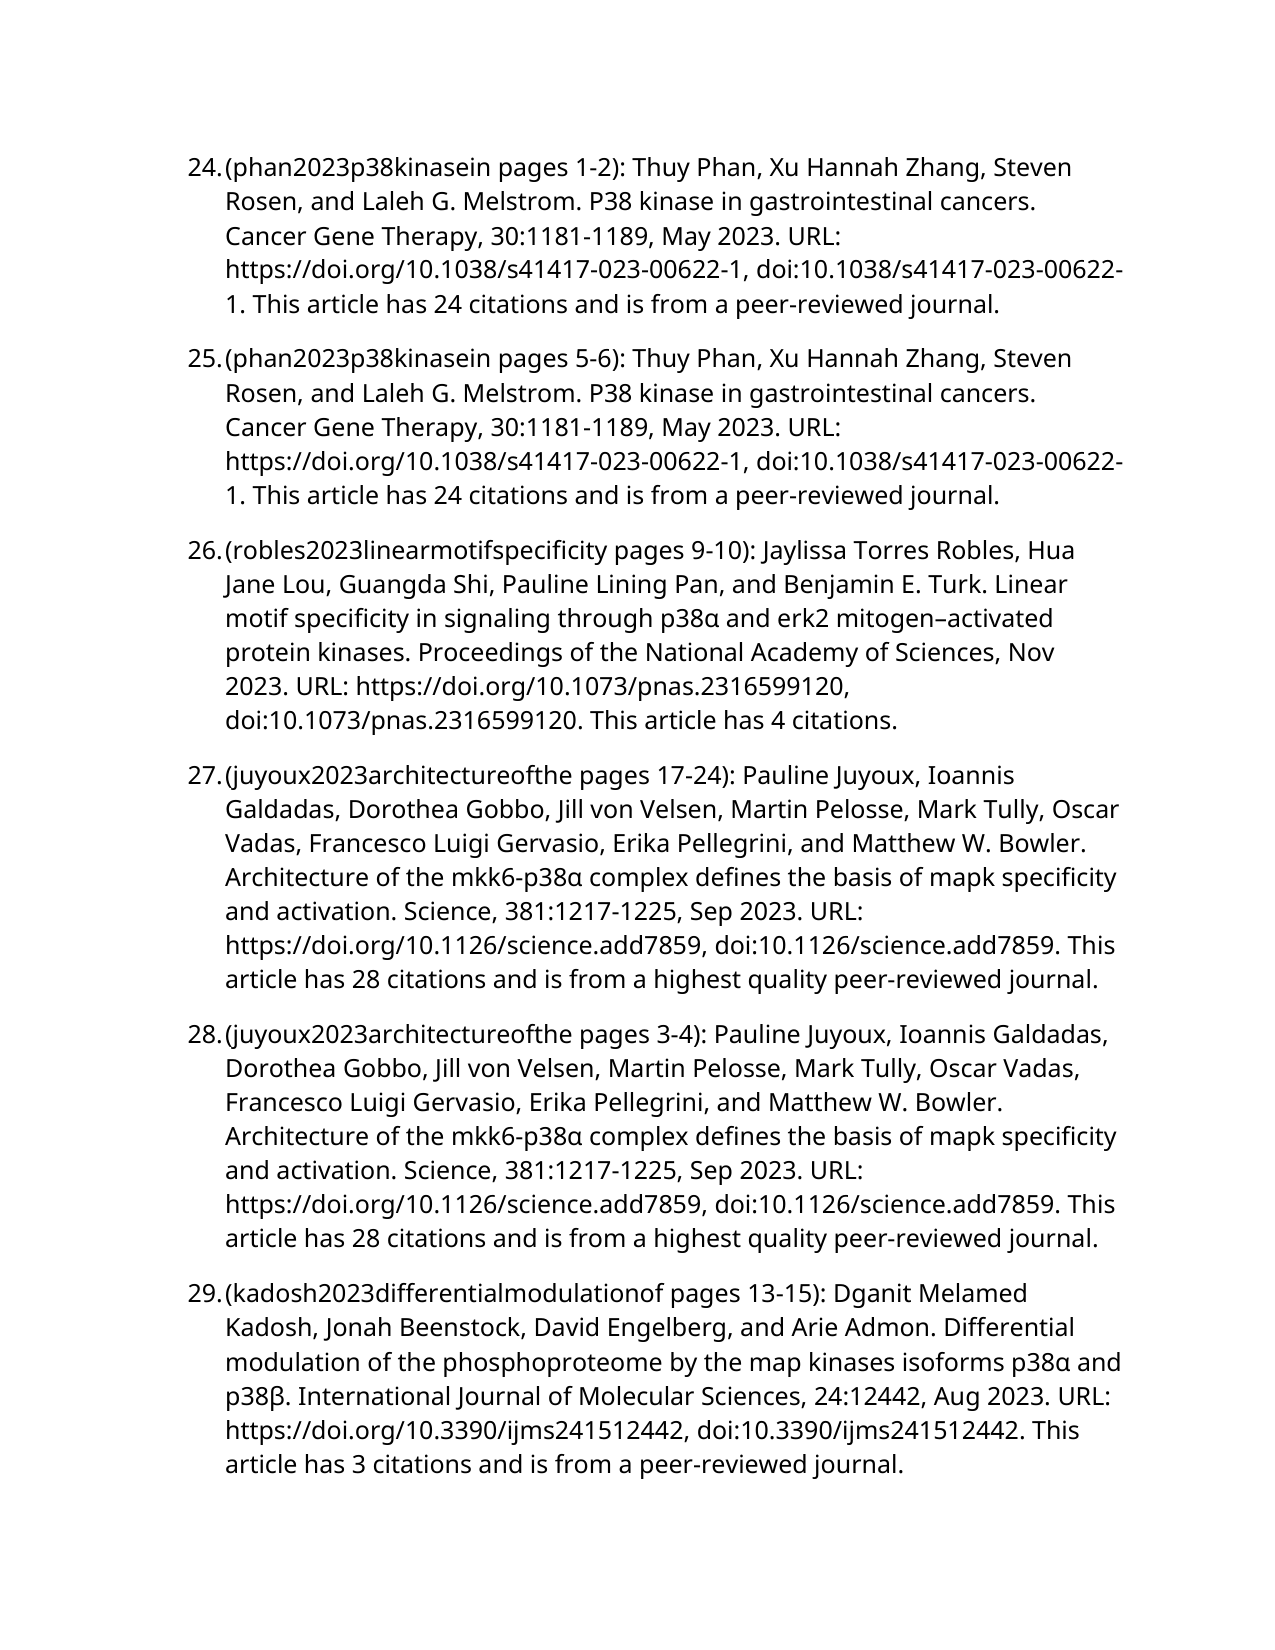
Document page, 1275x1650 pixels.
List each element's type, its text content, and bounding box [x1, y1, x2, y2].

list (robles2023linearmotifspecificity pages 9-10): Jaylissa Torres Robles, Hua Jane Lou, Guangda Shi, Pauline Lining Pan, and Benjamin E. Turk. Linear motif specificity in signaling through p38α and erk2 mitogen–activated protein kinases. Proceedings of the National Academy of Sciences, Nov 2023. URL: https://doi.org/10.1073/pnas.2316599120, doi:10.1073/pnas.2316599120. This article has 4 citations. [187, 532, 1125, 737]
list (phan2023p38kinasein pages 5-6): Thuy Phan, Xu Hannah Zhang, Steven Rosen, and Laleh G. Melstrom. P38 kinase in gastrointestinal cancers. Cancer Gene Therapy, 30:1181-1189, May 2023. URL: https://doi.org/10.1038/s41417-023-00622-1, doi:10.1038/s41417-023-00622-1. This article has 24 citations and is from a peer-reviewed journal. [187, 341, 1125, 511]
list (juyoux2023architectureofthe pages 3-4): Pauline Juyoux, Ioannis Galdadas, Dorothea Gobbo, Jill von Velsen, Martin Pelosse, Mark Tully, Oscar Vadas, Francesco Luigi Gervasio, Erika Pellegrini, and Matthew W. Bowler. Architecture of the mkk6-p38α complex defines the basis of mapk specificity and activation. Science, 381:1217-1225, Sep 2023. URL: https://doi.org/10.1126/science.add7859, doi:10.1126/science.add7859. This article has 28 citations and is from a highest quality peer-reviewed journal. [187, 1017, 1125, 1255]
list (kadosh2023differentialmodulationof pages 13-15): Dganit Melamed Kadosh, Jonah Beenstock, David Engelberg, and Arie Admon. Differential modulation of the phosphoproteome by the map kinases isoforms p38α and p38β. International Journal of Molecular Sciences, 24:12442, Aug 2023. URL: https://doi.org/10.3390/ijms241512442, doi:10.3390/ijms241512442. This article has 3 citations and is from a peer-reviewed journal. [187, 1276, 1125, 1480]
list (juyoux2023architectureofthe pages 17-24): Pauline Juyoux, Ioannis Galdadas, Dorothea Gobbo, Jill von Velsen, Martin Pelosse, Mark Tully, Oscar Vadas, Francesco Luigi Gervasio, Erika Pellegrini, and Matthew W. Bowler. Architecture of the mkk6-p38α complex defines the basis of mapk specificity and activation. Science, 381:1217-1225, Sep 2023. URL: https://doi.org/10.1126/science.add7859, doi:10.1126/science.add7859. This article has 28 citations and is from a highest quality peer-reviewed journal. [187, 757, 1125, 996]
list (phan2023p38kinasein pages 1-2): Thuy Phan, Xu Hannah Zhang, Steven Rosen, and Laleh G. Melstrom. P38 kinase in gastrointestinal cancers. Cancer Gene Therapy, 30:1181-1189, May 2023. URL: https://doi.org/10.1038/s41417-023-00622-1, doi:10.1038/s41417-023-00622-1. This article has 24 citations and is from a peer-reviewed journal. [187, 150, 1125, 320]
